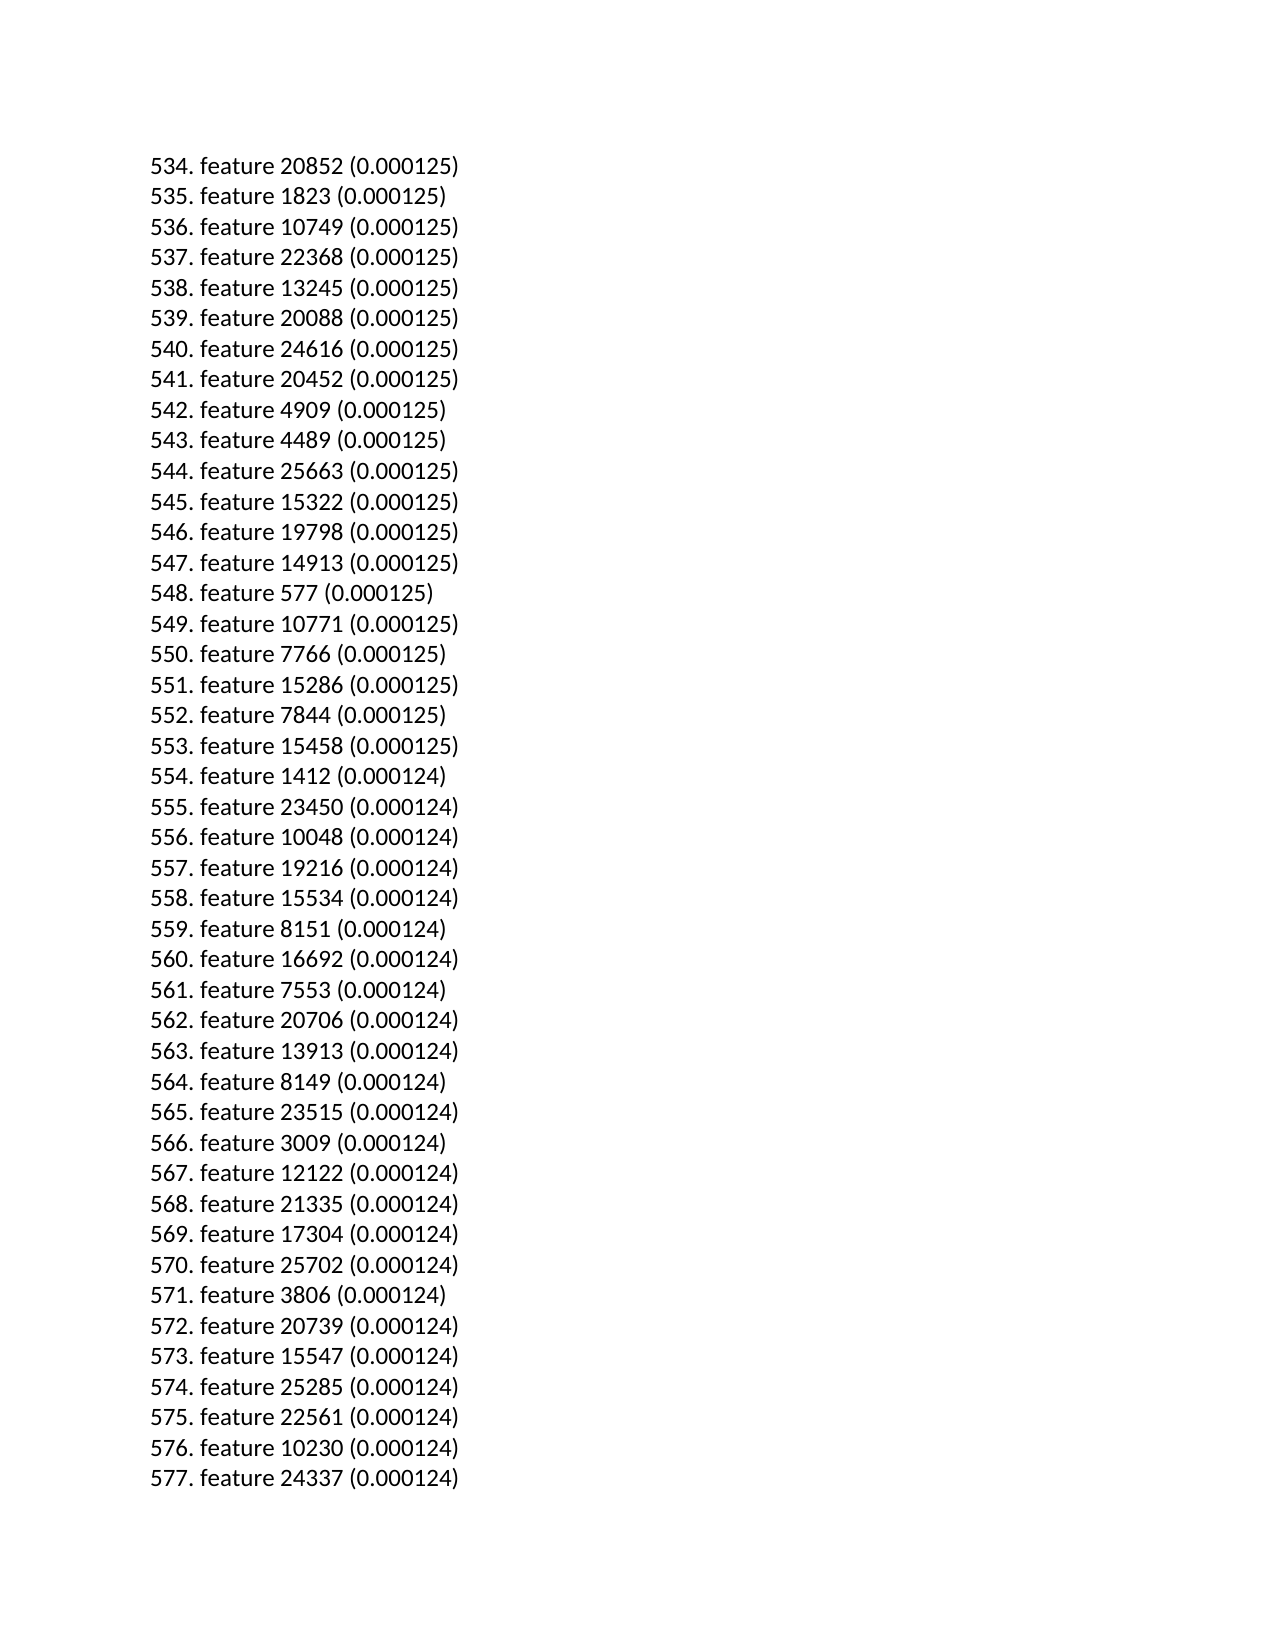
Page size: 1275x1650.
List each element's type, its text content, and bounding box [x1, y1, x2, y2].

text 563. feature 13913 (0.000124) [150, 1035, 1125, 1066]
text 564. feature 8149 (0.000124) [150, 1066, 1125, 1096]
text 560. feature 16692 (0.000124) [150, 943, 1125, 974]
text 577. feature 24337 (0.000124) [150, 1462, 1125, 1493]
text 552. feature 7844 (0.000125) [150, 699, 1125, 730]
text 546. feature 19798 (0.000125) [150, 516, 1125, 547]
text 534. feature 20852 (0.000125) [150, 150, 1125, 181]
text 566. feature 3009 (0.000124) [150, 1127, 1125, 1157]
text 543. feature 4489 (0.000125) [150, 425, 1125, 455]
text 538. feature 13245 (0.000125) [150, 272, 1125, 303]
text 551. feature 15286 (0.000125) [150, 669, 1125, 699]
text 570. feature 25702 (0.000124) [150, 1249, 1125, 1279]
text 561. feature 7553 (0.000124) [150, 974, 1125, 1004]
text 565. feature 23515 (0.000124) [150, 1096, 1125, 1127]
text 569. feature 17304 (0.000124) [150, 1218, 1125, 1249]
text 547. feature 14913 (0.000125) [150, 547, 1125, 577]
text 540. feature 24616 (0.000125) [150, 333, 1125, 364]
text 545. feature 15322 (0.000125) [150, 486, 1125, 516]
text 549. feature 10771 (0.000125) [150, 608, 1125, 638]
text 574. feature 25285 (0.000124) [150, 1371, 1125, 1401]
text 541. feature 20452 (0.000125) [150, 364, 1125, 394]
text 544. feature 25663 (0.000125) [150, 455, 1125, 486]
text 553. feature 15458 (0.000125) [150, 730, 1125, 760]
text 559. feature 8151 (0.000124) [150, 913, 1125, 943]
text 575. feature 22561 (0.000124) [150, 1401, 1125, 1432]
text 542. feature 4909 (0.000125) [150, 394, 1125, 425]
text 548. feature 577 (0.000125) [150, 577, 1125, 608]
text 573. feature 15547 (0.000124) [150, 1340, 1125, 1371]
text 555. feature 23450 (0.000124) [150, 791, 1125, 821]
text 557. feature 19216 (0.000124) [150, 852, 1125, 882]
text 536. feature 10749 (0.000125) [150, 211, 1125, 242]
text 562. feature 20706 (0.000124) [150, 1004, 1125, 1035]
text 558. feature 15534 (0.000124) [150, 882, 1125, 913]
text 571. feature 3806 (0.000124) [150, 1279, 1125, 1310]
text 556. feature 10048 (0.000124) [150, 821, 1125, 852]
text 576. feature 10230 (0.000124) [150, 1432, 1125, 1462]
text 535. feature 1823 (0.000125) [150, 181, 1125, 211]
text 567. feature 12122 (0.000124) [150, 1157, 1125, 1188]
text 568. feature 21335 (0.000124) [150, 1188, 1125, 1218]
text 537. feature 22368 (0.000125) [150, 242, 1125, 272]
text 572. feature 20739 (0.000124) [150, 1310, 1125, 1340]
text 539. feature 20088 (0.000125) [150, 303, 1125, 333]
text 554. feature 1412 (0.000124) [150, 760, 1125, 791]
text 550. feature 7766 (0.000125) [150, 638, 1125, 669]
